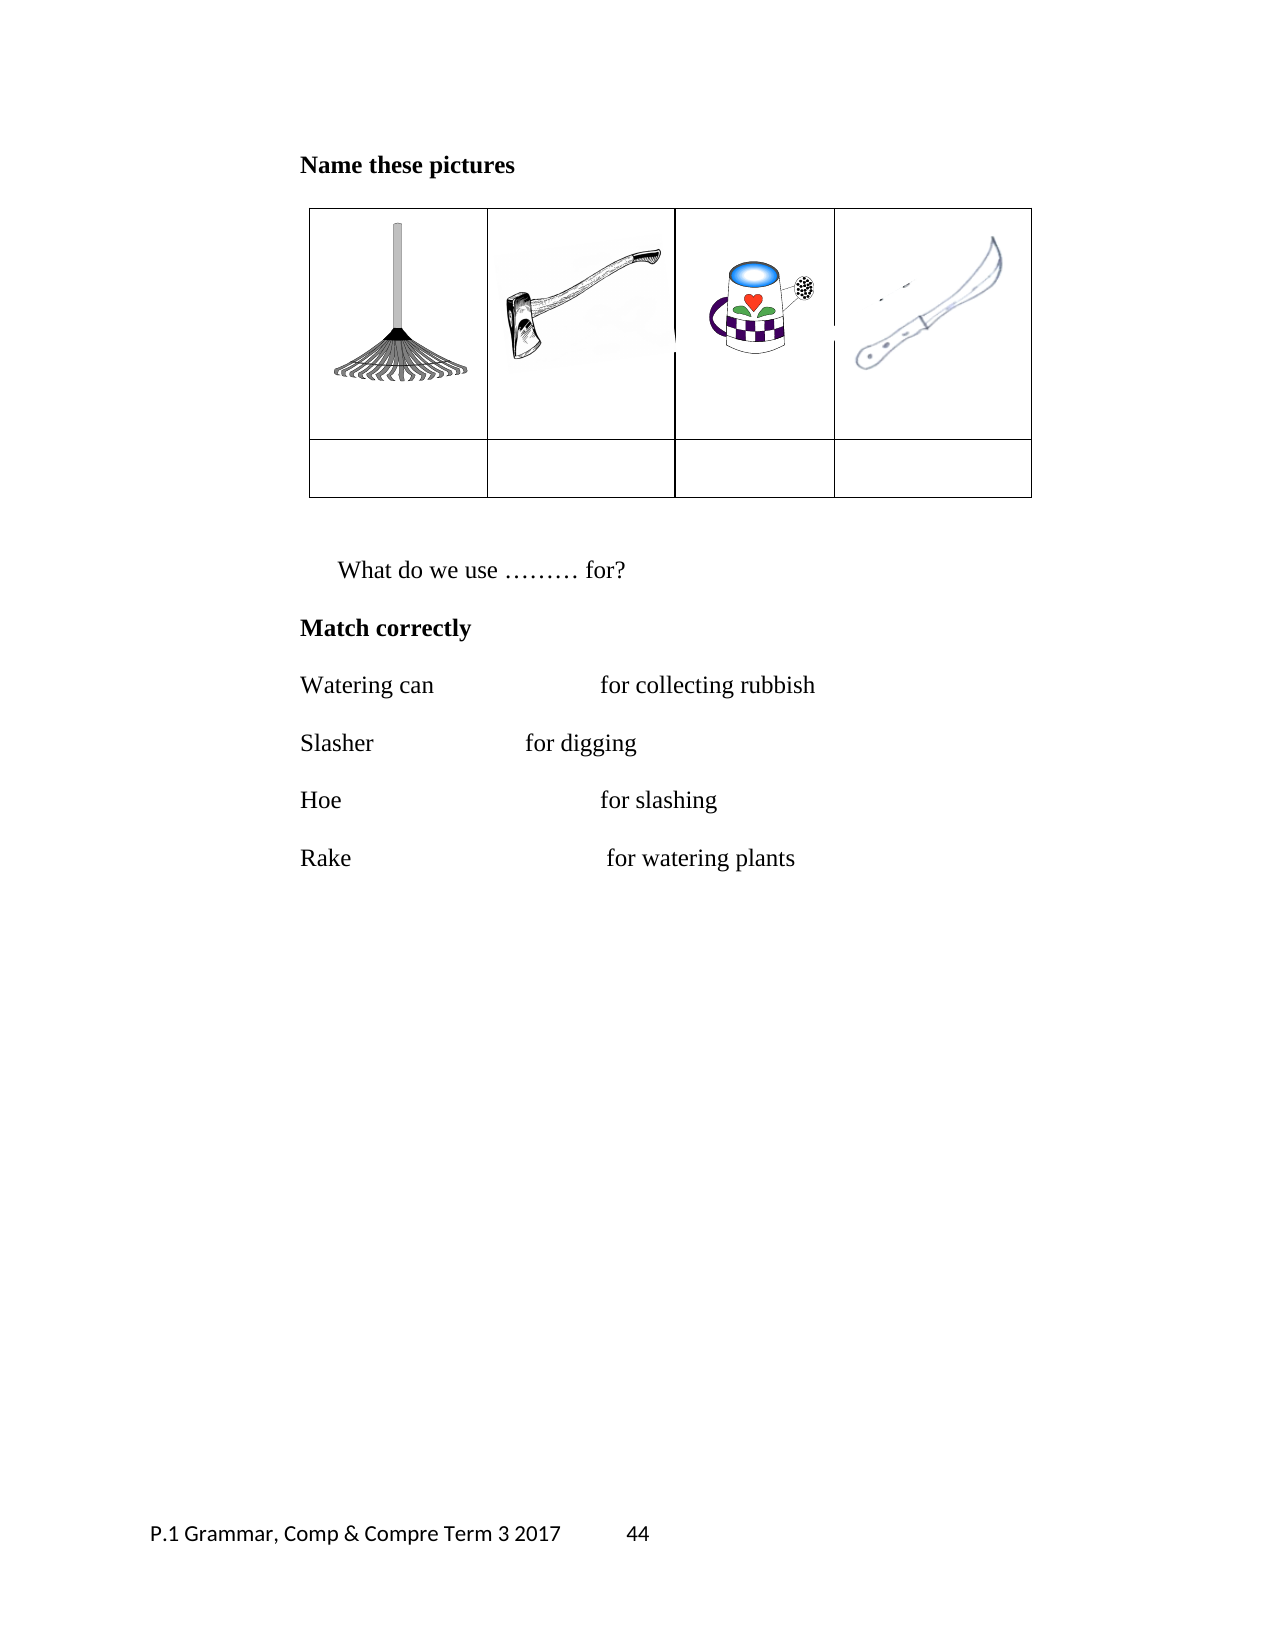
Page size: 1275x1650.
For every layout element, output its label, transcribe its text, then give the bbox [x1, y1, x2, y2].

table_header [835, 209, 1031, 438]
table_cell [676, 440, 834, 497]
text Match correctly [225, 613, 1125, 642]
text Hoe for slashing [225, 785, 1125, 814]
table_header [676, 209, 834, 438]
table_cell [835, 440, 1031, 497]
text Slasher for digging [225, 728, 1125, 757]
picture [494, 234, 676, 374]
text Name these pictures [300, 150, 1125, 179]
table_cell [488, 440, 674, 497]
list What do we use ……… for? [337, 555, 1125, 584]
table_header [488, 209, 674, 438]
text Rake for watering plants [225, 843, 1125, 872]
table_cell [310, 440, 487, 497]
text Watering can for collecting rubbish [150, 670, 1125, 699]
table_header [310, 209, 487, 438]
